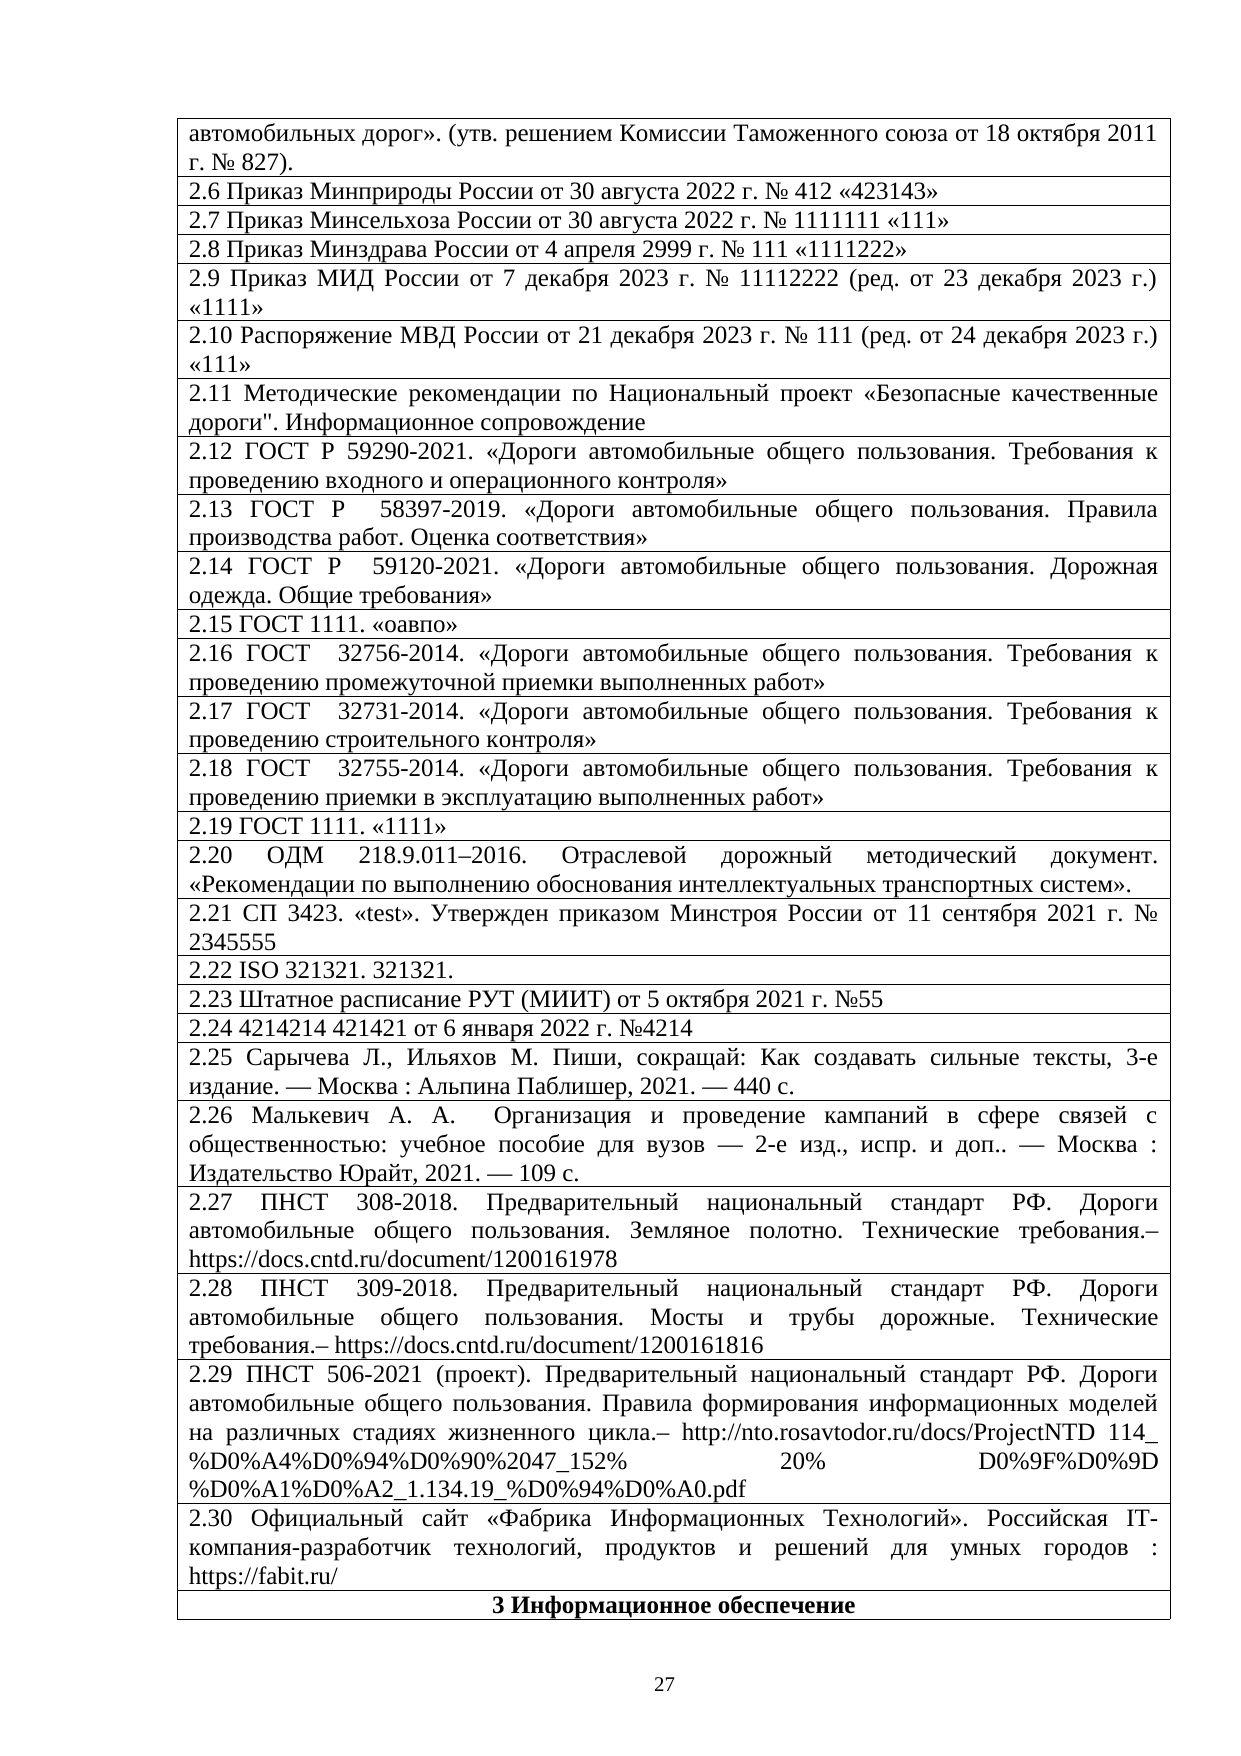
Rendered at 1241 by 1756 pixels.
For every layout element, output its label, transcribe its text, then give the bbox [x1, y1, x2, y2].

table_cell 2.13 ГОСТ Р 58397-2019. «Дороги автомобильные общего пользования. Правила производства работ. Оценка соответствия» [178, 495, 1170, 551]
table_cell 2.6 Приказ Минприроды России от 30 августа 2022 г. № 412 «423143» [178, 177, 1170, 205]
table_cell 2.23 Штатное расписание РУТ (МИИТ) от 5 октября 2021 г. №55 [178, 985, 1170, 1013]
table_cell 2.28 ПНСТ 309-2018. Предварительный национальный стандарт РФ. Дороги автомобильные общего пользования. Мосты и трубы дорожные. Технические требования.– https://docs.cntd.ru/document/1200161816 [178, 1274, 1170, 1359]
table_cell 2.7 Приказ Минсельхоза России от 30 августа 2022 г. № 1111111 «111» [178, 206, 1170, 234]
table_cell 2.24 4214214 421421 от 6 января 2022 г. №4214 [178, 1014, 1170, 1042]
table_cell 2.30 Официальный сайт «Фабрика Информационных Технологий». Российская IT-компания-разработчик технологий, продуктов и решений для умных городов : https://fabit.ru/ [178, 1504, 1170, 1590]
table_cell 2.18 ГОСТ 32755-2014. «Дороги автомобильные общего пользования. Требования к проведению приемки в эксплуатацию выполненных работ» [178, 754, 1170, 811]
table_cell 3 Информационное обеспечение [178, 1591, 1170, 1619]
table_cell 2.21 СП 3423. «test». Утвержден приказом Минстроя России от 11 сентября 2021 г. № 2345555 [178, 899, 1170, 955]
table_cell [178, 119, 1170, 176]
table_cell 2.25 Сарычева Л., Ильяхов М. Пиши, сокращай: Как создавать сильные тексты, 3-е издание. — Москва : Альпина Паблишер, 2021. — 440 с. [178, 1043, 1170, 1100]
table_cell 2.22 ISO 321321. 321321. [178, 956, 1170, 984]
table_cell 2.16 ГОСТ 32756-2014. «Дороги автомобильные общего пользования. Требования к проведению промежуточной приемки выполненных работ» [178, 639, 1170, 696]
table_cell 2.9 Приказ МИД России от 7 декабря 2023 г. № 11112222 (ред. от 23 декабря 2023 г.) «1111» [178, 264, 1170, 320]
table_cell 2.11 Методические рекомендации по Национальный проект «Безопасные качественные дороги". Информационное сопровождение [178, 379, 1170, 436]
table_cell 2.17 ГОСТ 32731-2014. «Дороги автомобильные общего пользования. Требования к проведению строительного контроля» [178, 697, 1170, 753]
table_cell 2.27 ПНСТ 308-2018. Предварительный национальный стандарт РФ. Дороги автомобильные общего пользования. Земляное полотно. Технические требования.– https://docs.cntd.ru/document/1200161978 [178, 1187, 1170, 1273]
table_cell 2.10 Распоряжение МВД России от 21 декабря 2023 г. № 111 (ред. от 24 декабря 2023 г.) «111» [178, 321, 1170, 378]
table_cell 2.26 Малькевич А. А. Организация и проведение кампаний в сфере связей с общественностью: учебное пособие для вузов — 2-е изд., испр. и доп.. — Москва : Издательство Юрайт, 2021. — 109 с. [178, 1101, 1170, 1186]
table_cell 2.8 Приказ Минздрава России от 4 апреля 2999 г. № 111 «1111222» [178, 235, 1170, 263]
table_cell 2.29 ПНСТ 506-2021 (проект). Предварительный национальный стандарт РФ. Дороги автомобильные общего пользования. Правила формирования информационных моделей на различных стадиях жизненного цикла.– http://nto.rosavtodor.ru/docs/ProjectNTD 114_%D0%A4%D0%94%D0%90%2047_152% 20% D0%9F%D0%9D%D0%A1%D0%A2_1.134.19_%D0%94%D0%A0.pdf [178, 1360, 1170, 1503]
table_cell 2.12 ГОСТ Р 59290-2021. «Дороги автомобильные общего пользования. Требования к проведению входного и операционного контроля» [178, 437, 1170, 493]
table_cell 2.19 ГОСТ 1111. «1111» [178, 812, 1170, 840]
table_cell 2.20 ОДМ 218.9.011–2016. Отраслевой дорожный методический документ. «Рекомендации по выполнению обоснования интеллектуальных транспортных систем». [178, 841, 1170, 898]
table_cell 2.14 ГОСТ Р 59120-2021. «Дороги автомобильные общего пользования. Дорожная одежда. Общие требования» [178, 552, 1170, 609]
table_cell 2.15 ГОСТ 1111. «оавпо» [178, 610, 1170, 638]
